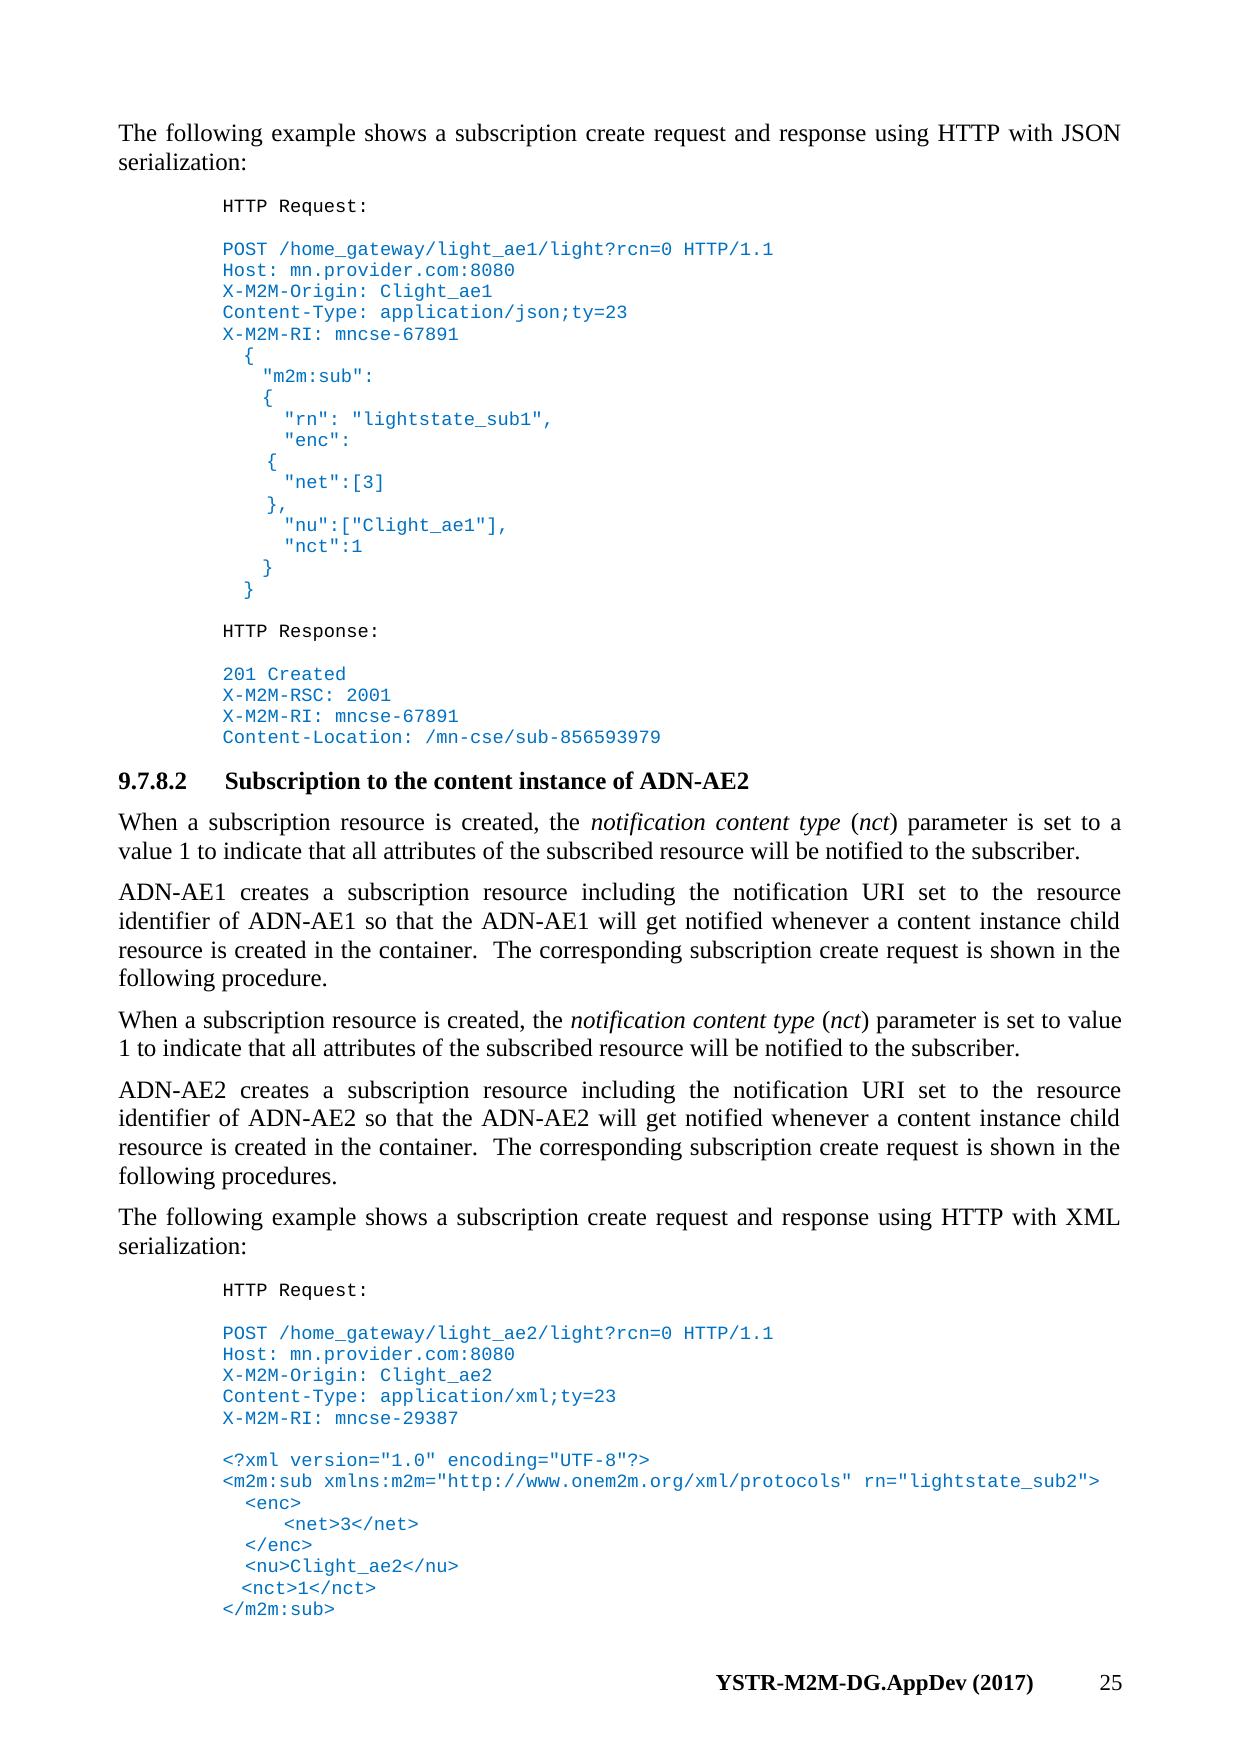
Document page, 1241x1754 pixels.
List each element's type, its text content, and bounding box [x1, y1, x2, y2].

text X-M2M-RI: mncse-67891 [222, 324, 1122, 346]
text { [243, 388, 1122, 409]
text Host: mn.provider.com:8080 [222, 1345, 1122, 1366]
text When a subscription resource is created, the notification content type (nct) parameter is set to value 1 to indicate that all attributes of the subscribed resource will be notified to the subscriber. [118, 1005, 1122, 1062]
text Host: mn.provider.com:8080 [222, 261, 1122, 282]
text <nu>Clight_ae2</nu> [222, 1557, 1122, 1578]
text X-M2M-RSC: 2001 [222, 686, 1122, 707]
text <nct>1</nct> [222, 1578, 1122, 1600]
text <net>3</net> [222, 1515, 1122, 1536]
text }, [236, 494, 1122, 516]
text The following example shows a subscription create request and response using HTTP with XML serialization: [118, 1202, 1122, 1260]
text } [243, 579, 1122, 601]
text "enc": [243, 431, 1122, 452]
text HTTP Response: [222, 622, 1122, 643]
text } [243, 558, 1122, 579]
text "nct":1 [243, 537, 1122, 558]
text ADN-AE1 creates a subscription resource including the notification URI set to the resource identifier of ADN-AE1 so that the ADN-AE1 will get notified whenever a content instance child resource is created in the container. The corresponding subscription create request is shown in the following procedure. [118, 877, 1122, 992]
text <?xml version="1.0" encoding="UTF-8"?> [222, 1451, 1122, 1472]
text Content-Type: application/json;ty=23 [222, 303, 1122, 324]
text <enc> [222, 1493, 1122, 1515]
text X-M2M-RI: mncse-67891 [222, 707, 1122, 728]
text "m2m:sub": [243, 367, 1122, 388]
text </m2m:sub> [222, 1600, 1122, 1621]
text Content-Type: application/xml;ty=23 [222, 1387, 1122, 1408]
text "rn": "lightstate_sub1", [243, 409, 1122, 431]
text <m2m:sub xmlns:m2m="http://www.onem2m.org/xml/protocols" rn="lightstate_sub2"> [222, 1472, 1122, 1493]
text ADN-AE2 creates a subscription resource including the notification URI set to the resource identifier of ADN-AE2 so that the ADN-AE2 will get notified whenever a content instance child resource is created in the container. The corresponding subscription create request is shown in the following procedures. [118, 1075, 1122, 1190]
text Content-Location: /mn-cse/sub-856593979 [222, 728, 1122, 749]
text { [243, 346, 1122, 367]
text POST /home_gateway/light_ae2/light?rcn=0 HTTP/1.1 [222, 1323, 1122, 1345]
text When a subscription resource is created, the notification content type (nct) parameter is set to a value 1 to indicate that all attributes of the subscribed resource will be notified to the subscriber. [118, 807, 1122, 865]
text </enc> [222, 1536, 1122, 1557]
text "nu":["Clight_ae1"], [243, 516, 1122, 537]
text 201 Created [222, 664, 1122, 686]
text HTTP Request: [222, 1281, 1122, 1302]
text { [236, 452, 1122, 473]
text X-M2M-RI: mncse-29387 [222, 1408, 1122, 1430]
text X-M2M-Origin: Clight_ae2 [222, 1366, 1122, 1387]
text "net":[3] [236, 473, 1122, 494]
subtitle 9.7.8.2 Subscription to the content instance of ADN-AE2 [118, 766, 1122, 795]
text HTTP Request: [222, 197, 1122, 218]
text The following example shows a subscription create request and response using HTTP with JSON serialization: [118, 118, 1122, 176]
text POST /home_gateway/light_ae1/light?rcn=0 HTTP/1.1 [222, 239, 1122, 261]
text X-M2M-Origin: Clight_ae1 [222, 282, 1122, 303]
